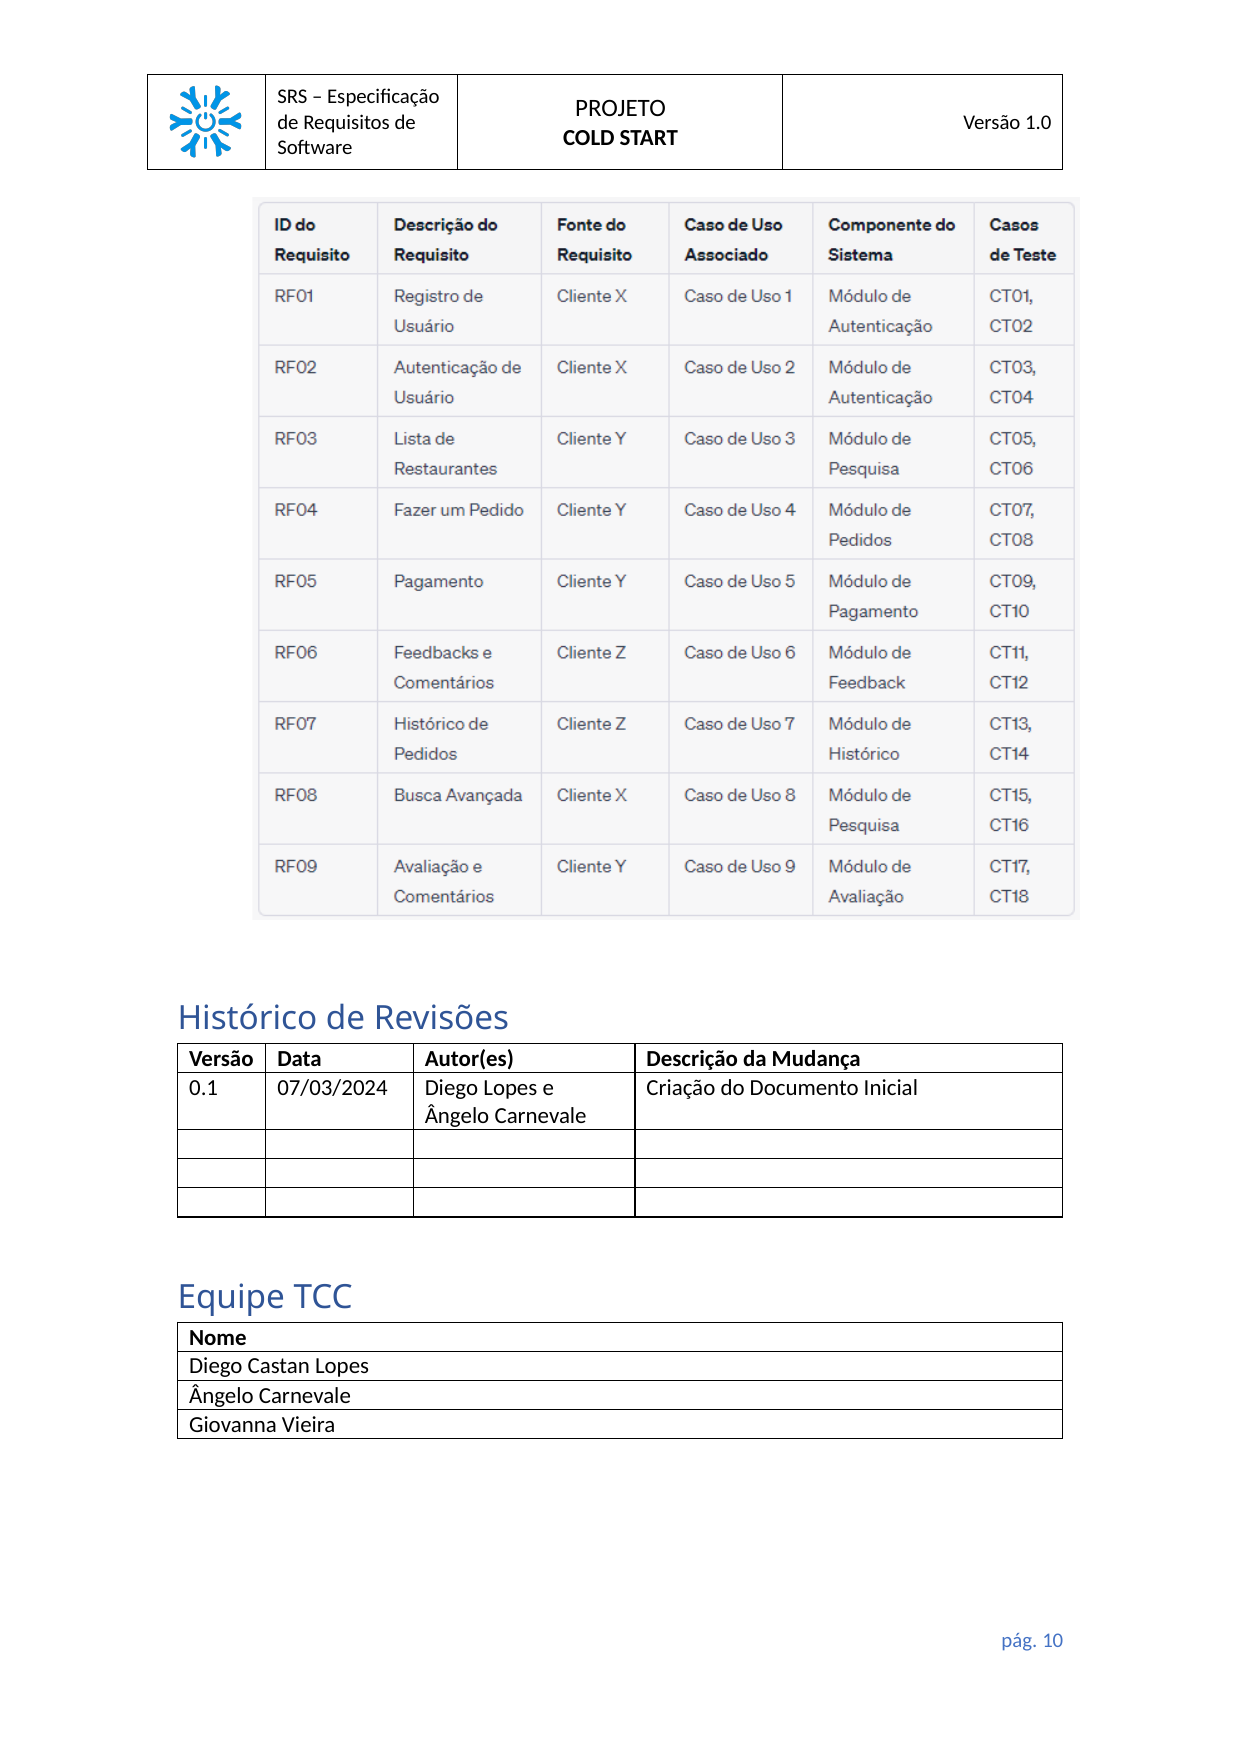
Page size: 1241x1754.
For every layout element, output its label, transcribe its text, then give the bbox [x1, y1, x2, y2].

table_cell [178, 1159, 265, 1187]
subtitle Histórico de Revisões [177, 994, 1063, 1039]
table_header Descrição da Mudança [636, 1044, 1062, 1072]
table_cell [636, 1188, 1062, 1216]
table_cell [266, 1130, 413, 1158]
table_cell [636, 1130, 1062, 1158]
table_header Nome [178, 1323, 1062, 1351]
table_cell Diego Castan Lopes [178, 1352, 1062, 1380]
table_cell [178, 1188, 265, 1216]
table_cell [414, 1130, 634, 1158]
table_cell 07/03/2024 [266, 1073, 413, 1129]
table_header Autor(es) [414, 1044, 634, 1072]
table_header Versão [178, 1044, 265, 1072]
table_cell [178, 1130, 265, 1158]
table_cell Diego Lopes e Ângelo Carnevale [414, 1073, 634, 1129]
table_cell Criação do Documento Inicial [636, 1073, 1062, 1129]
table_cell 0.1 [178, 1073, 265, 1129]
table_cell [414, 1159, 634, 1187]
table_header Data [266, 1044, 413, 1072]
table_cell [636, 1159, 1062, 1187]
picture [252, 197, 1080, 920]
subtitle Equipe TCC [177, 1273, 1063, 1318]
table_cell [414, 1188, 634, 1216]
picture [158, 74, 253, 169]
table_cell [266, 1159, 413, 1187]
table_cell Ângelo Carnevale [178, 1381, 1062, 1409]
table_cell [266, 1188, 413, 1216]
table_cell Giovanna Vieira [178, 1410, 1062, 1438]
